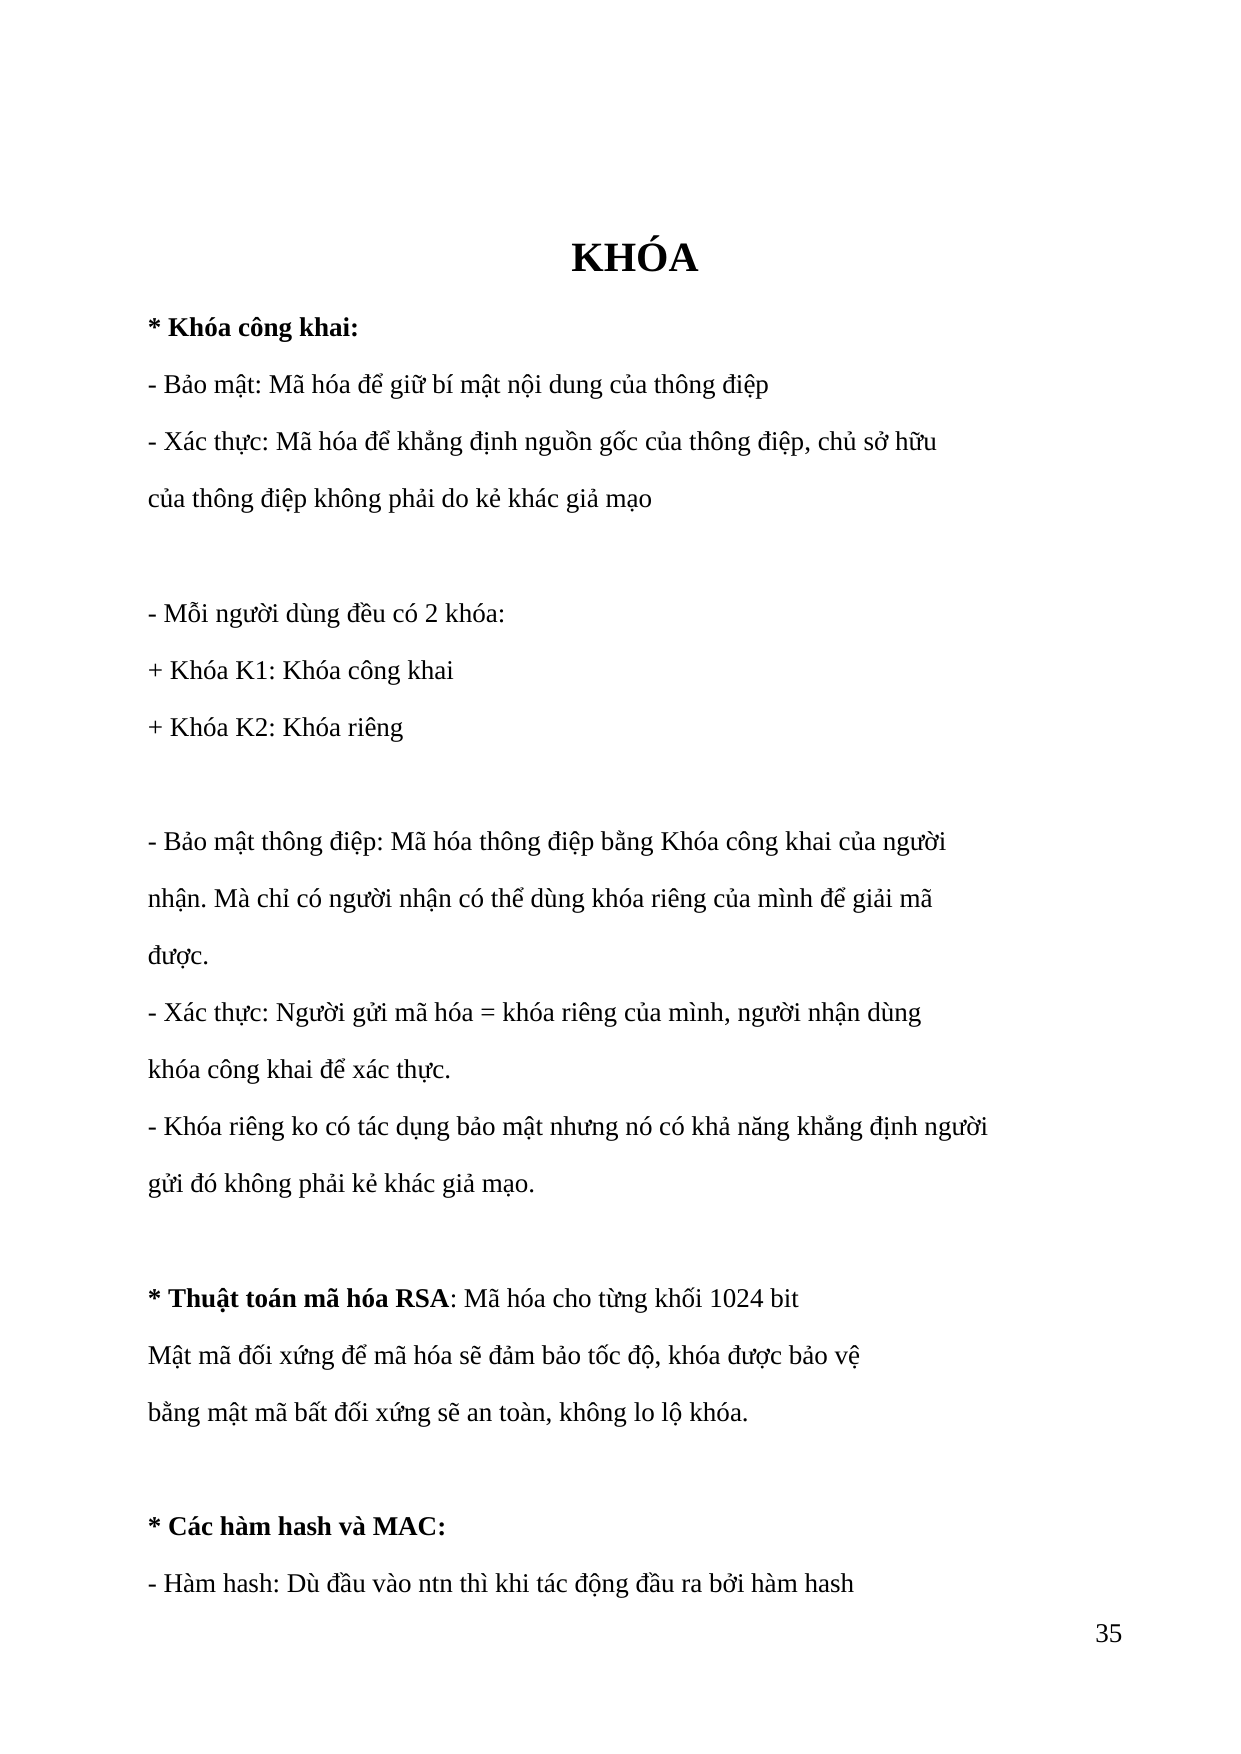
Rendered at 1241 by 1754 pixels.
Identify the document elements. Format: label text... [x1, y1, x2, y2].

text * Các hàm hash và MAC: [148, 1510, 1122, 1541]
text của thông điệp không phải do kẻ khác giả mạo [148, 482, 1122, 514]
text - Bảo mật: Mã hóa để giữ bí mật nội dung của thông điệp [148, 368, 1122, 399]
text - Xác thực: Người gửi mã hóa = khóa riêng của mình, người nhận dùng [148, 996, 1122, 1027]
text gửi đó không phải kẻ khác giả mạo. [148, 1167, 1122, 1199]
text - Bảo mật thông điệp: Mã hóa thông điệp bằng Khóa công khai của người [148, 825, 1122, 856]
text - Mỗi người dùng đều có 2 khóa: [148, 597, 1122, 628]
text nhận. Mà chỉ có người nhận có thể dùng khóa riêng của mình để giải mã [148, 882, 1122, 913]
text * Thuật toán mã hóa RSA: Mã hóa cho từng khối 1024 bit [148, 1282, 1122, 1313]
text + Khóa K2: Khóa riêng [148, 711, 1122, 742]
text được. [148, 939, 1122, 970]
text Mật mã đối xứng để mã hóa sẽ đảm bảo tốc độ, khóa được bảo vệ [148, 1339, 1122, 1370]
text * Khóa công khai: [148, 311, 1122, 342]
text - Xác thực: Mã hóa để khẳng định nguồn gốc của thông điệp, chủ sở hữu [148, 425, 1122, 457]
text - Khóa riêng ko có tác dụng bảo mật nhưng nó có khả năng khẳng định người [148, 1110, 1122, 1142]
text khóa công khai để xác thực. [148, 1053, 1122, 1084]
text - Hàm hash: Dù đầu vào ntn thì khi tác động đầu ra bởi hàm hash [148, 1567, 1122, 1598]
text KHÓA [148, 232, 1122, 280]
text + Khóa K1: Khóa công khai [148, 654, 1122, 685]
text bằng mật mã bất đối xứng sẽ an toàn, không lo lộ khóa. [148, 1396, 1122, 1427]
